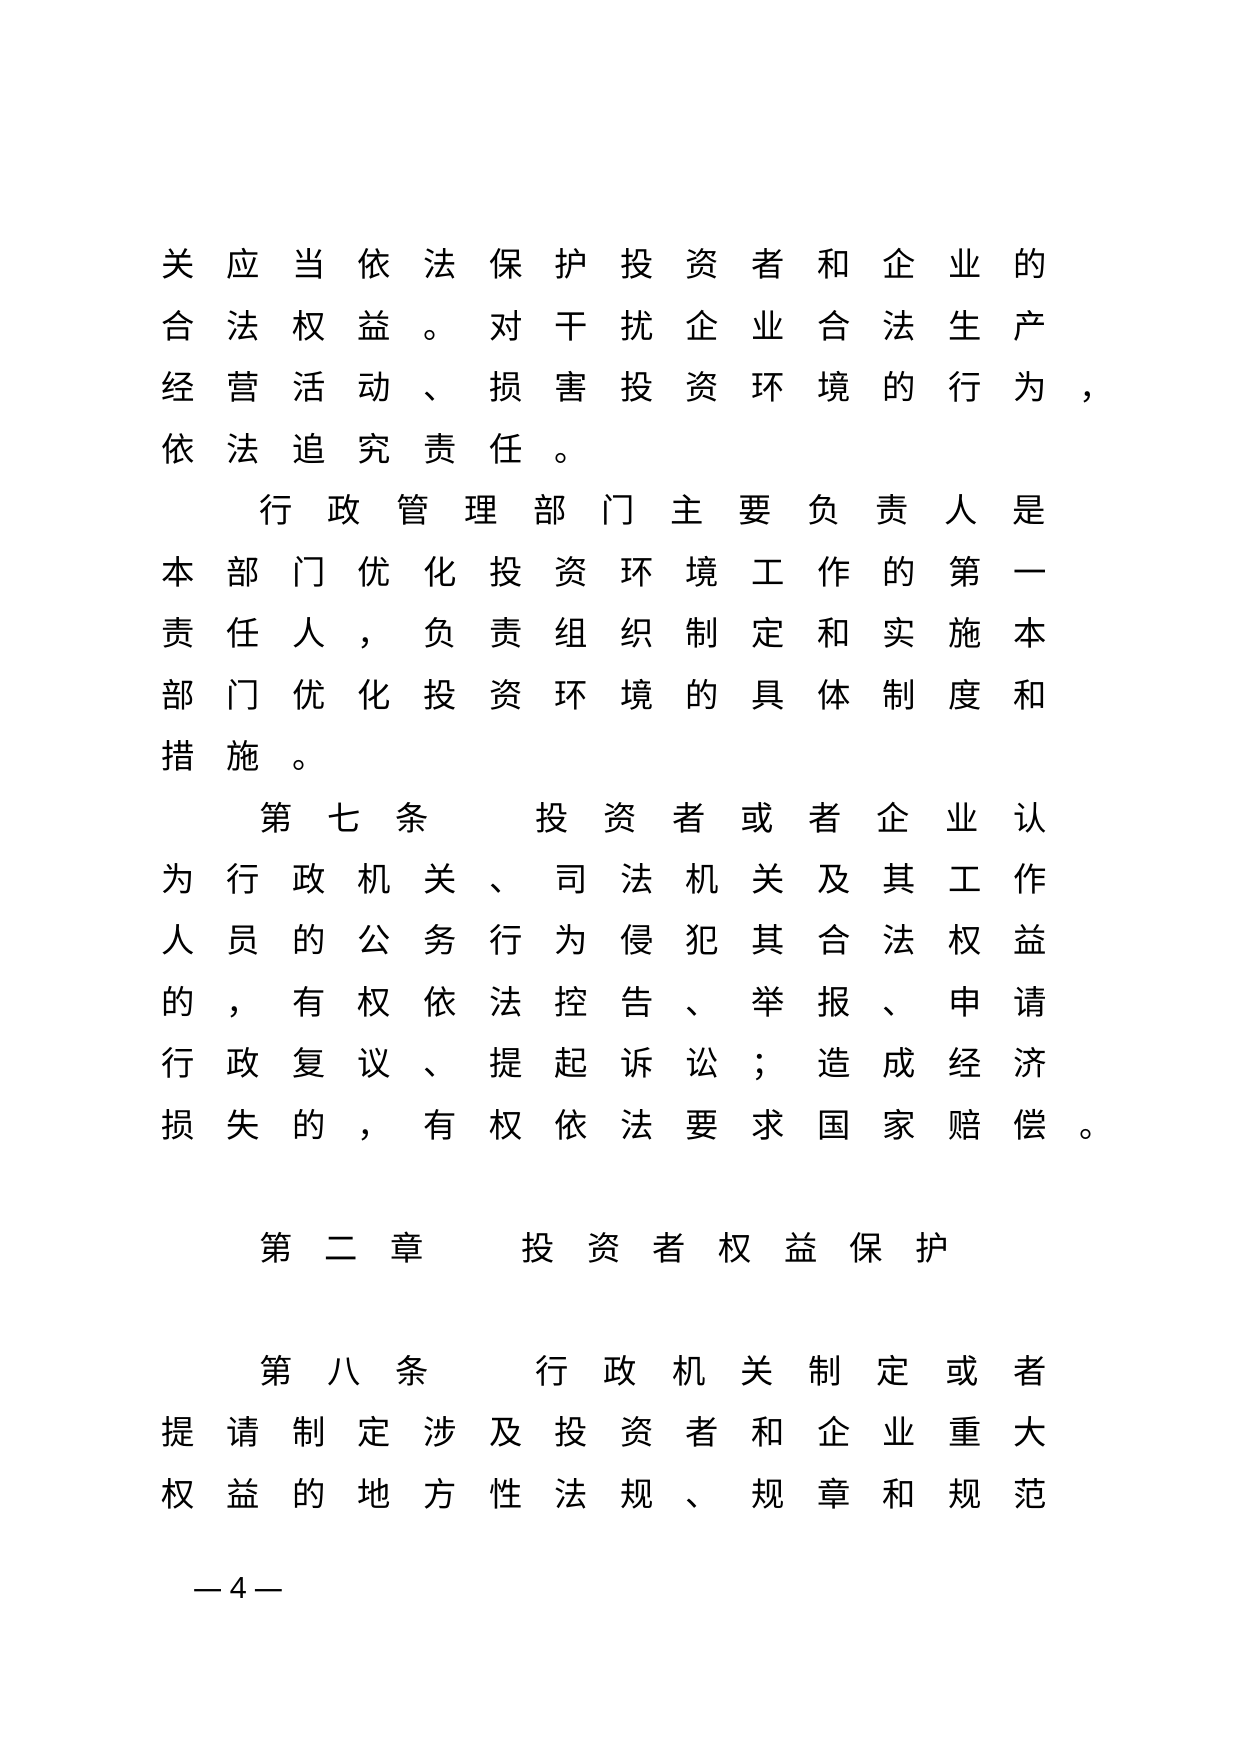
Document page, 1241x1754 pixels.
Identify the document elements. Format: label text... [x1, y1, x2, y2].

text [161, 1338, 1079, 1522]
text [161, 232, 1079, 477]
text 第二章 投资者权益保护 [161, 1215, 1079, 1276]
text 行政管理部门主要负责人是本部门优化投资环境工作的第一责任人，负责组织制定和实施本部门优化投资环境的具体制度和措施。 [161, 477, 1079, 785]
text 第七条 投资者或者企业认为行政机关、司法机关及其工作人员的公务行为侵犯其合法权益的，有权依法控告、举报、申请行政复议、提起诉讼；造成经济损失的，有权依法要求国家赔偿。 [161, 785, 1079, 1153]
